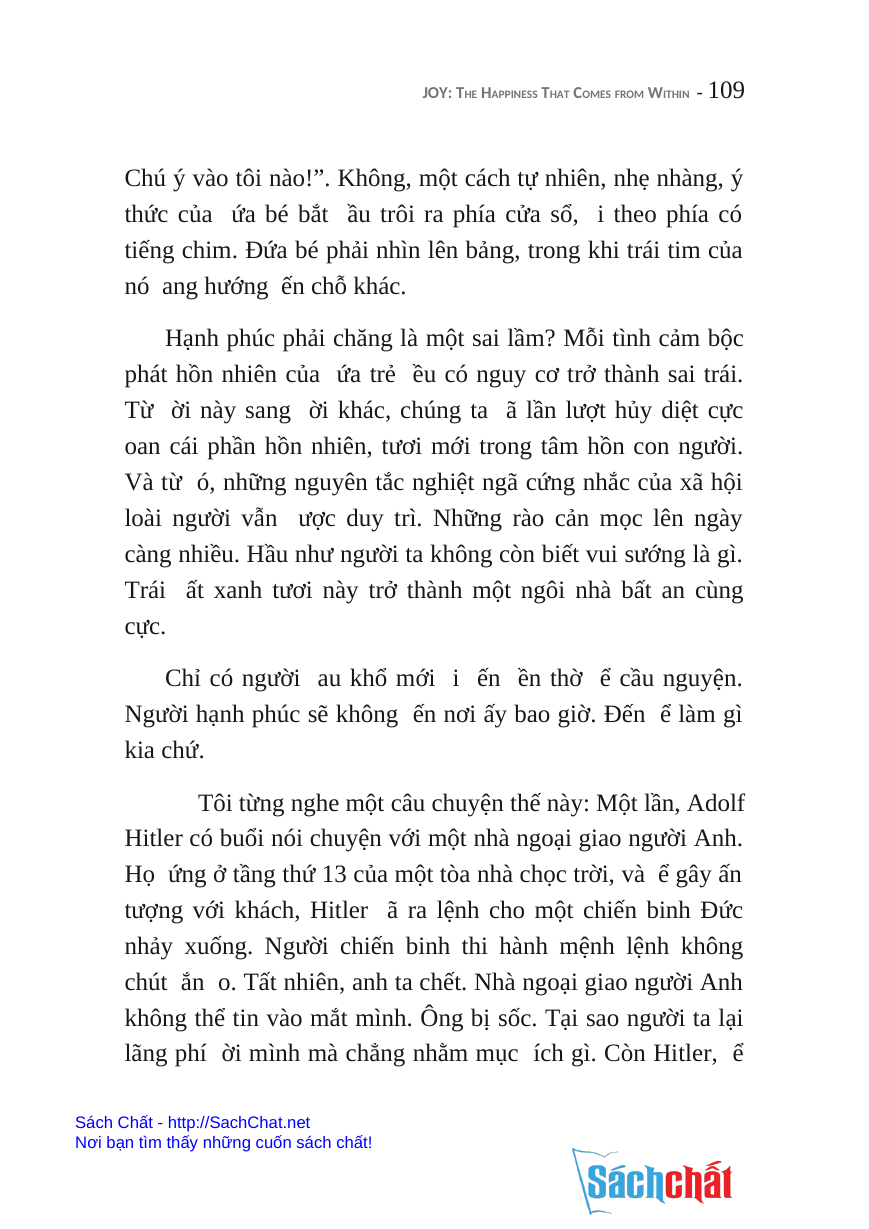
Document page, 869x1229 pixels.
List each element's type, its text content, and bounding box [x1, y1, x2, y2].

text Tôi từng nghe một câu chuyện thế này: Một lần, Adolf [158, 788, 745, 817]
text Chỉ có người au khổ mới i ến ền thờ ể cầu nguyện. Người hạnh phúc sẽ không ến nơi ấy bao giờ. Đến ể làm gì kia chứ. [124, 663, 744, 764]
text Hạnh phúc phải chăng là một sai lầm? Mỗi tình cảm bộc phát hồn nhiên của ứa trẻ ều có nguy cơ trở thành sai trái. Từ ời này sang ời khác, chúng ta ã lần lượt hủy diệt cực oan cái phần hồn nhiên, tươi mới trong tâm hồn con người. Và từ ó, những nguyên tắc nghiệt ngã cứng nhắc của xã hội loài người vẫn ược duy trì. Những rào cản mọc lên ngày càng nhiều. Hầu như người ta không còn biết vui sướng là gì. Trái ất xanh tươi này trở thành một ngôi nhà bất an cùng cực. [124, 323, 744, 640]
picture [568, 1148, 733, 1215]
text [124, 163, 744, 299]
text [124, 823, 744, 1067]
